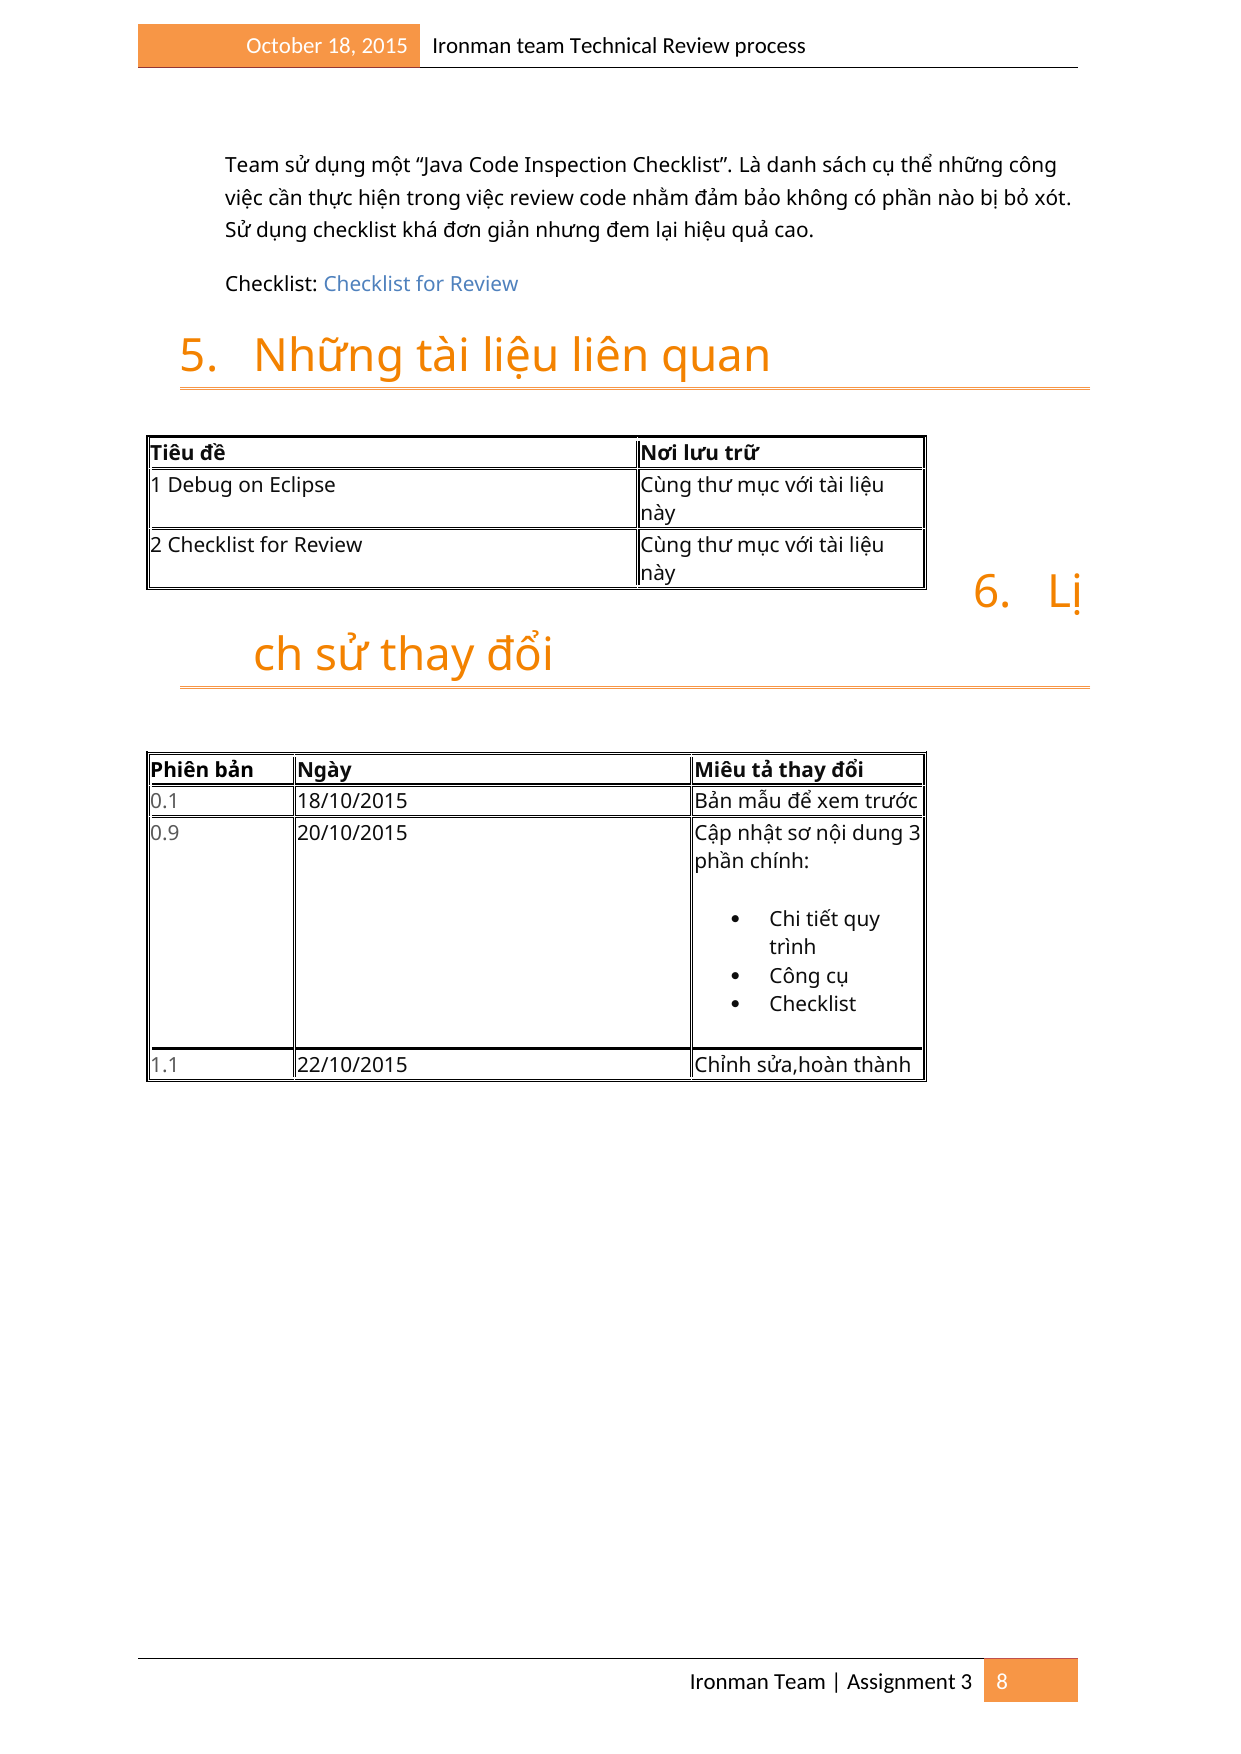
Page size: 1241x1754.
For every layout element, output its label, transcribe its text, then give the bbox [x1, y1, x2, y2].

table_cell 22/10/2015 [295, 1050, 692, 1079]
table_cell 0.1 [150, 783, 293, 815]
table_cell Chỉnh sửa,hoàn thành [692, 1047, 923, 1079]
table_cell 0.9 [148, 815, 294, 1047]
text Team sử dụng một “Java Code Inspection Checklist”. Là danh sách cụ thể những công việc cần thực hiện trong việc review code nhằm đảm bảo không có phần nào bị bỏ xót. Sử dụng checklist khá đơn giản nhưng đem lại hiệu quả cao. [225, 150, 1090, 244]
table_cell 1 Debug on Eclipse [148, 467, 638, 527]
table_cell 18/10/2015 [296, 787, 690, 815]
table_header Phiên bản [150, 755, 294, 783]
table_cell Bản mẫu để xem trước [693, 783, 924, 815]
table_cell Cập nhật sơ nội dung 3 phần chính: Chi tiết quy trình Công cụ Checklist [692, 815, 925, 1047]
table_cell Cùng thư mục với tài liệu này [638, 527, 925, 587]
table_cell 1.1 [150, 1047, 294, 1079]
list Những tài liệu liên quan [179, 322, 1090, 390]
table_header Ngày [295, 755, 692, 783]
table_header Tiêu đề [150, 437, 638, 467]
table_cell Cùng thư mục với tài liệu này [638, 467, 925, 527]
list Lịch sử thay đổi [179, 559, 1090, 689]
table_header Miêu tả thay đổi [692, 755, 923, 783]
text Checklist: Checklist for Review [225, 269, 1090, 297]
table_cell 20/10/2015 [296, 818, 690, 1047]
table_cell 2 Checklist for Review [148, 527, 638, 587]
table_header Nơi lưu trữ [638, 438, 923, 467]
